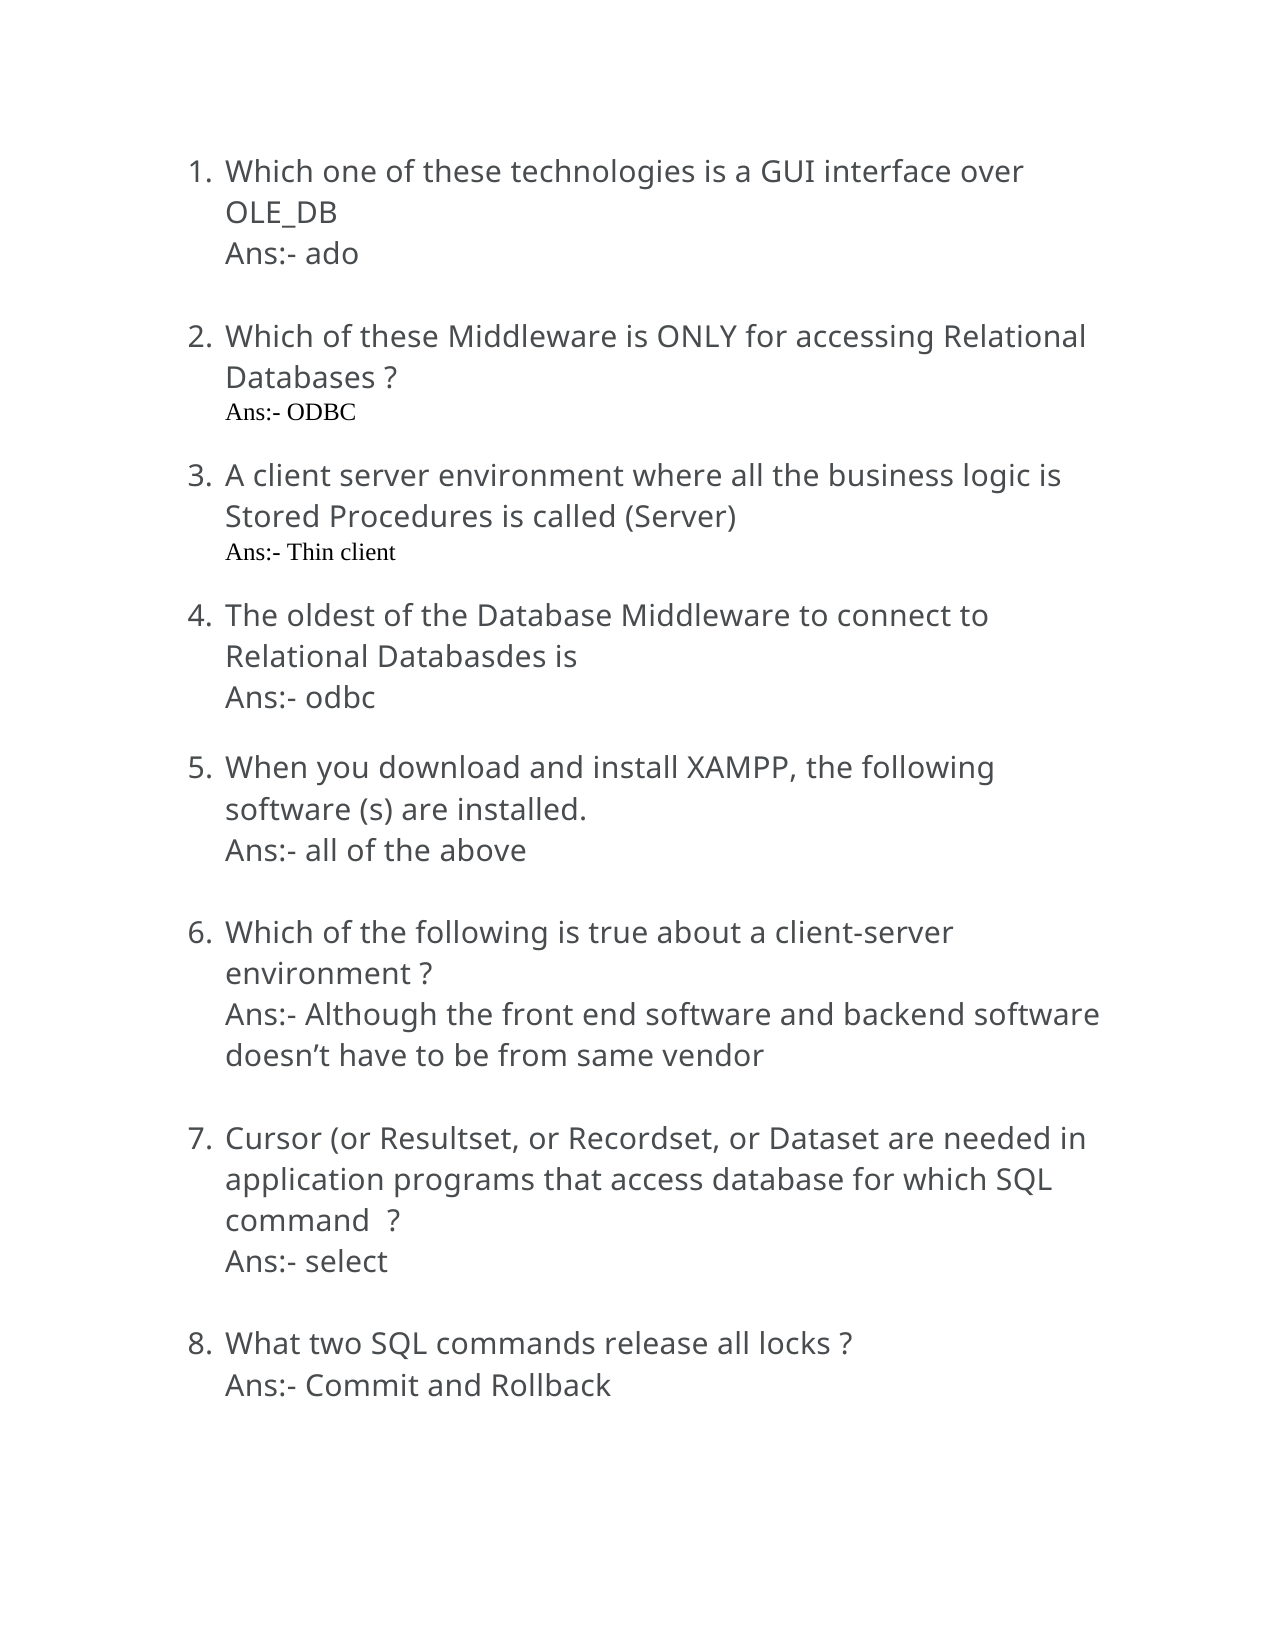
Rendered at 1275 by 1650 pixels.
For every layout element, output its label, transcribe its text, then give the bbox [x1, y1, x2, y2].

list Ans:- ODBC [225, 397, 1125, 426]
list Which one of these technologies is a GUI interface over OLE_DB [187, 150, 1125, 232]
list Ans:- Thin client [225, 537, 1125, 566]
list Cursor (or Resultset, or Recordset, or Dataset are needed in application programs that access database for which SQL command ? [187, 1117, 1125, 1240]
list A client server environment where all the business logic is Stored Procedures is called (Server) [187, 454, 1125, 537]
list When you download and install XAMPP, the following software (s) are installed. [187, 746, 1125, 829]
list Ans:- Although the front end software and backend software doesn’t have to be from same vendor [225, 993, 1125, 1076]
list The oldest of the Database Middleware to connect to Relational Databasdes is [187, 594, 1125, 677]
list Ans:- ado [225, 232, 1125, 273]
list Ans:- Commit and Rollback [225, 1364, 1125, 1405]
list Ans:- all of the above [225, 829, 1125, 870]
list Ans:- odbc [225, 677, 1125, 718]
list What two SQL commands release all locks ? [187, 1322, 1125, 1364]
list Ans:- select [225, 1240, 1125, 1281]
list Which of the following is true about a client-server environment ? [187, 911, 1125, 993]
list Which of these Middleware is ONLY for accessing Relational Databases ? [187, 315, 1125, 397]
